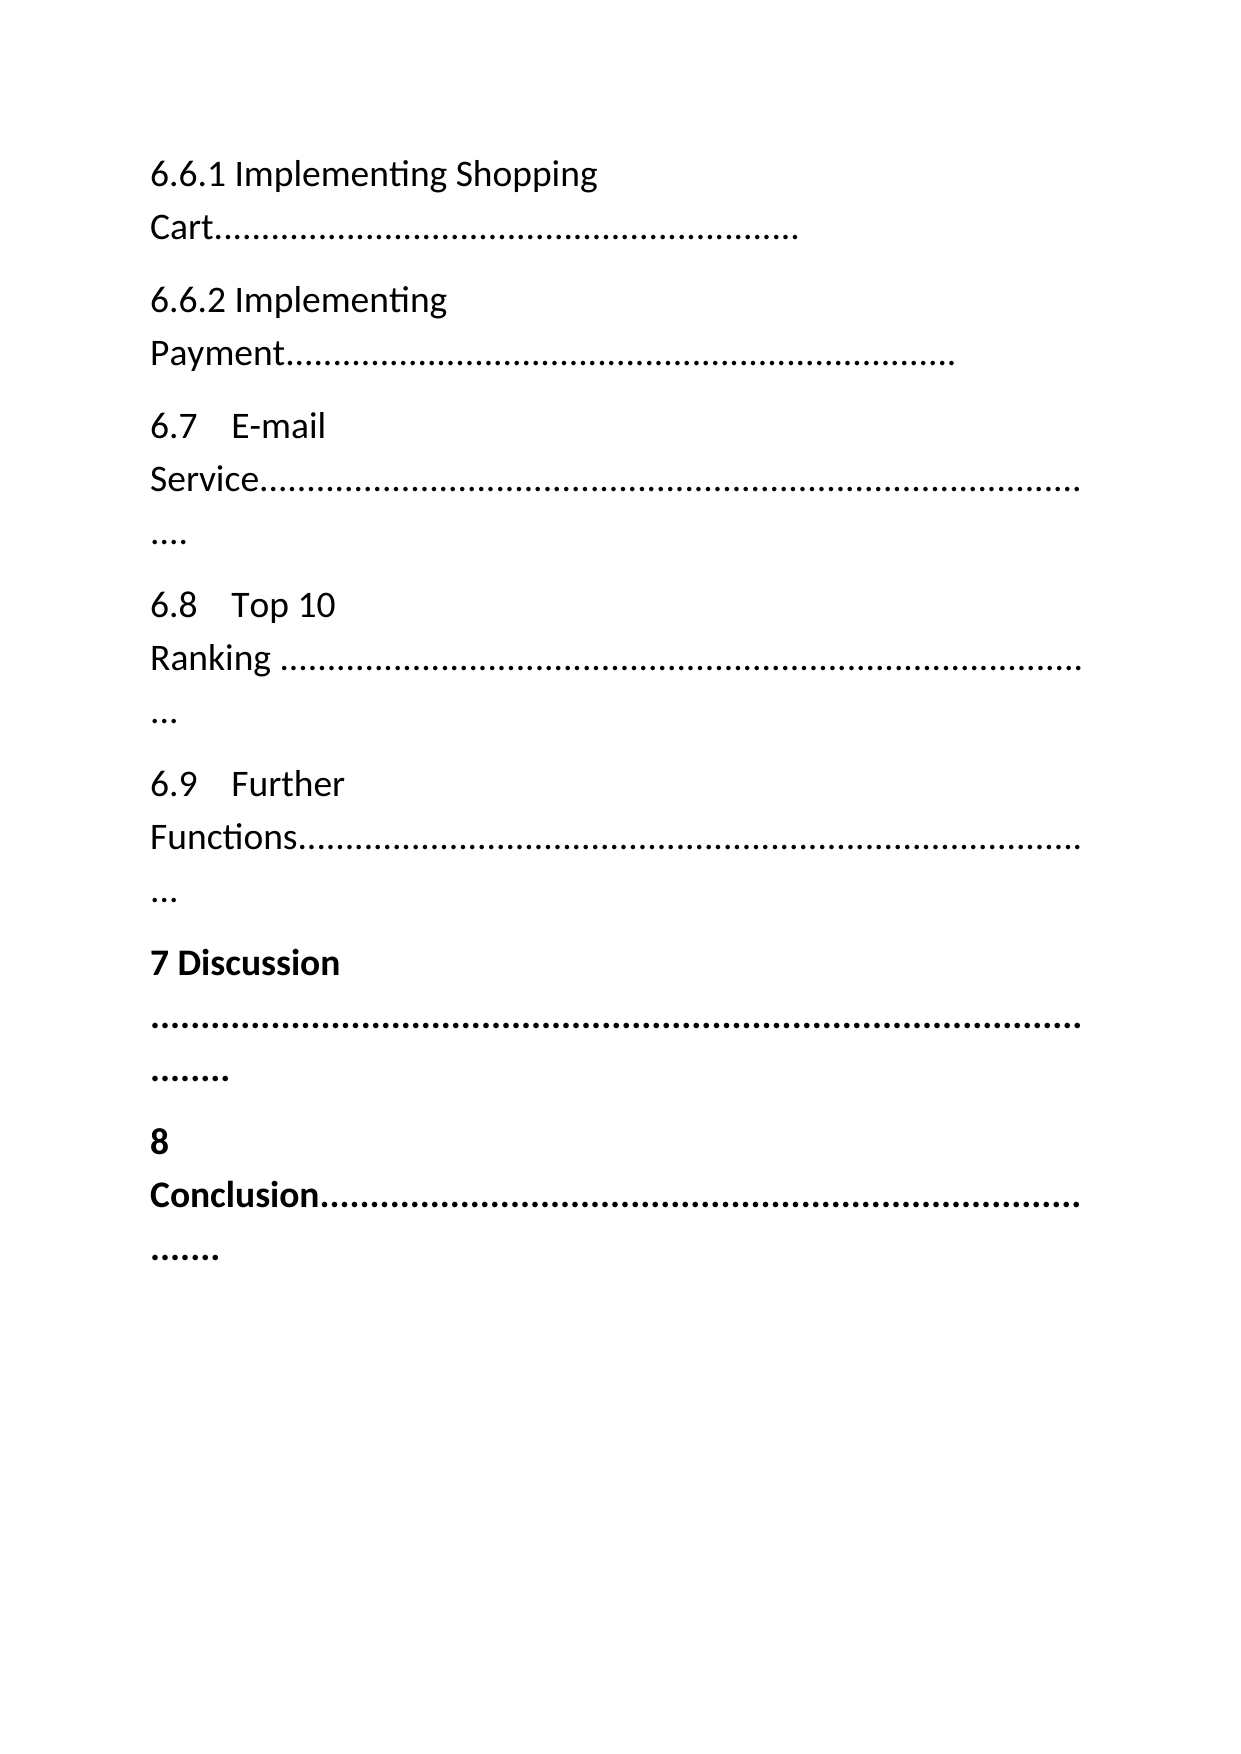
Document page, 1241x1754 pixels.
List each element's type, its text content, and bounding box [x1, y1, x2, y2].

text 6.6.1 Implementing Shopping Cart.............................................................. [150, 150, 1090, 248]
text 7 Discussion ..................................................................................................... [150, 939, 1090, 1091]
text 6.6.2 Implementing Payment....................................................................... [150, 276, 1090, 375]
text 6.9 Further Functions...................................................................................... [150, 760, 1090, 912]
text 8 Conclusion................................................................................... [150, 1118, 1090, 1269]
text 6.7 E-mail Service........................................................................................... [150, 402, 1090, 554]
text 6.8 Top 10 Ranking ........................................................................................ [150, 581, 1090, 733]
